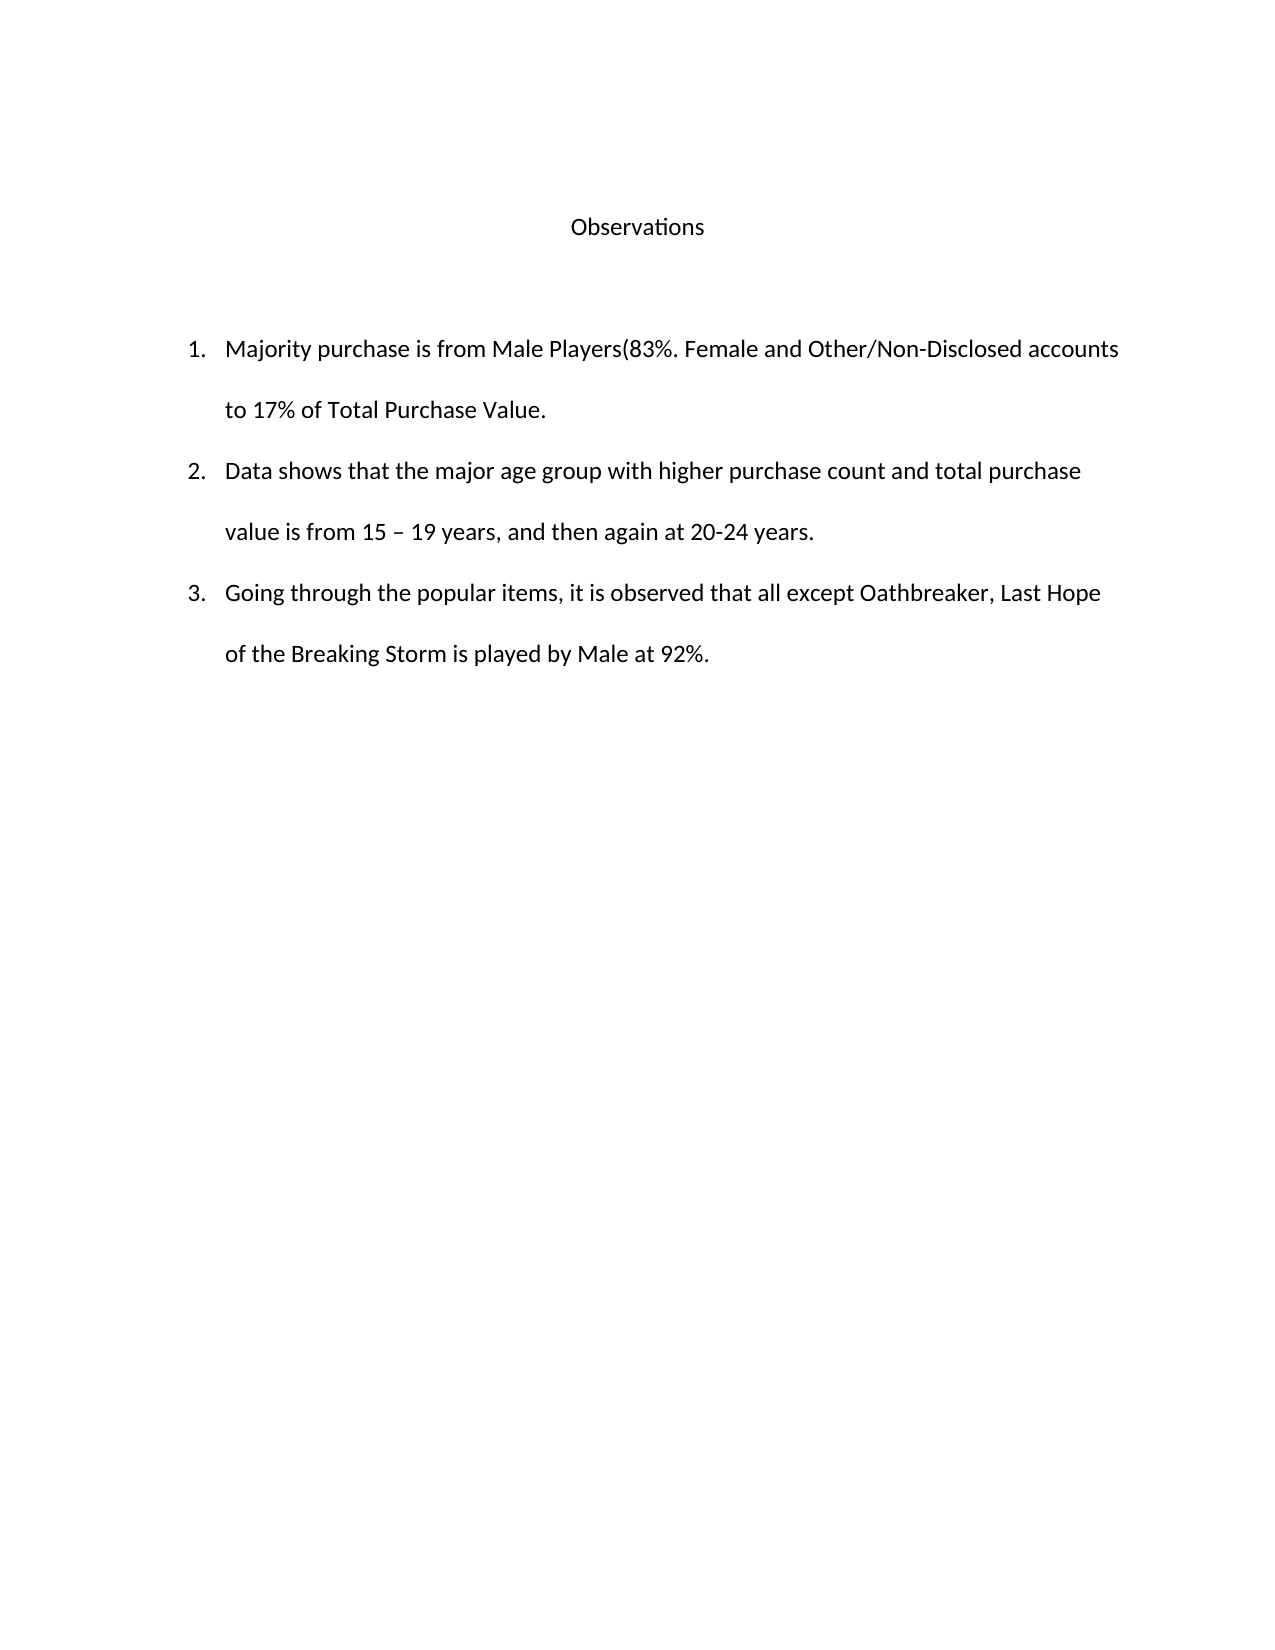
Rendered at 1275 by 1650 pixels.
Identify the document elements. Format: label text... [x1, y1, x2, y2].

list Data shows that the major age group with higher purchase count and total purchase value is from 15 – 19 years, and then again at 20-24 years. [187, 455, 1125, 547]
list Going through the popular items, it is observed that all except Oathbreaker, Last Hope of the Breaking Storm is played by Male at 92%. [187, 577, 1125, 669]
text Observations [150, 211, 1125, 242]
list Majority purchase is from Male Players(83%. Female and Other/Non-Disclosed accounts to 17% of Total Purchase Value. [187, 333, 1125, 425]
